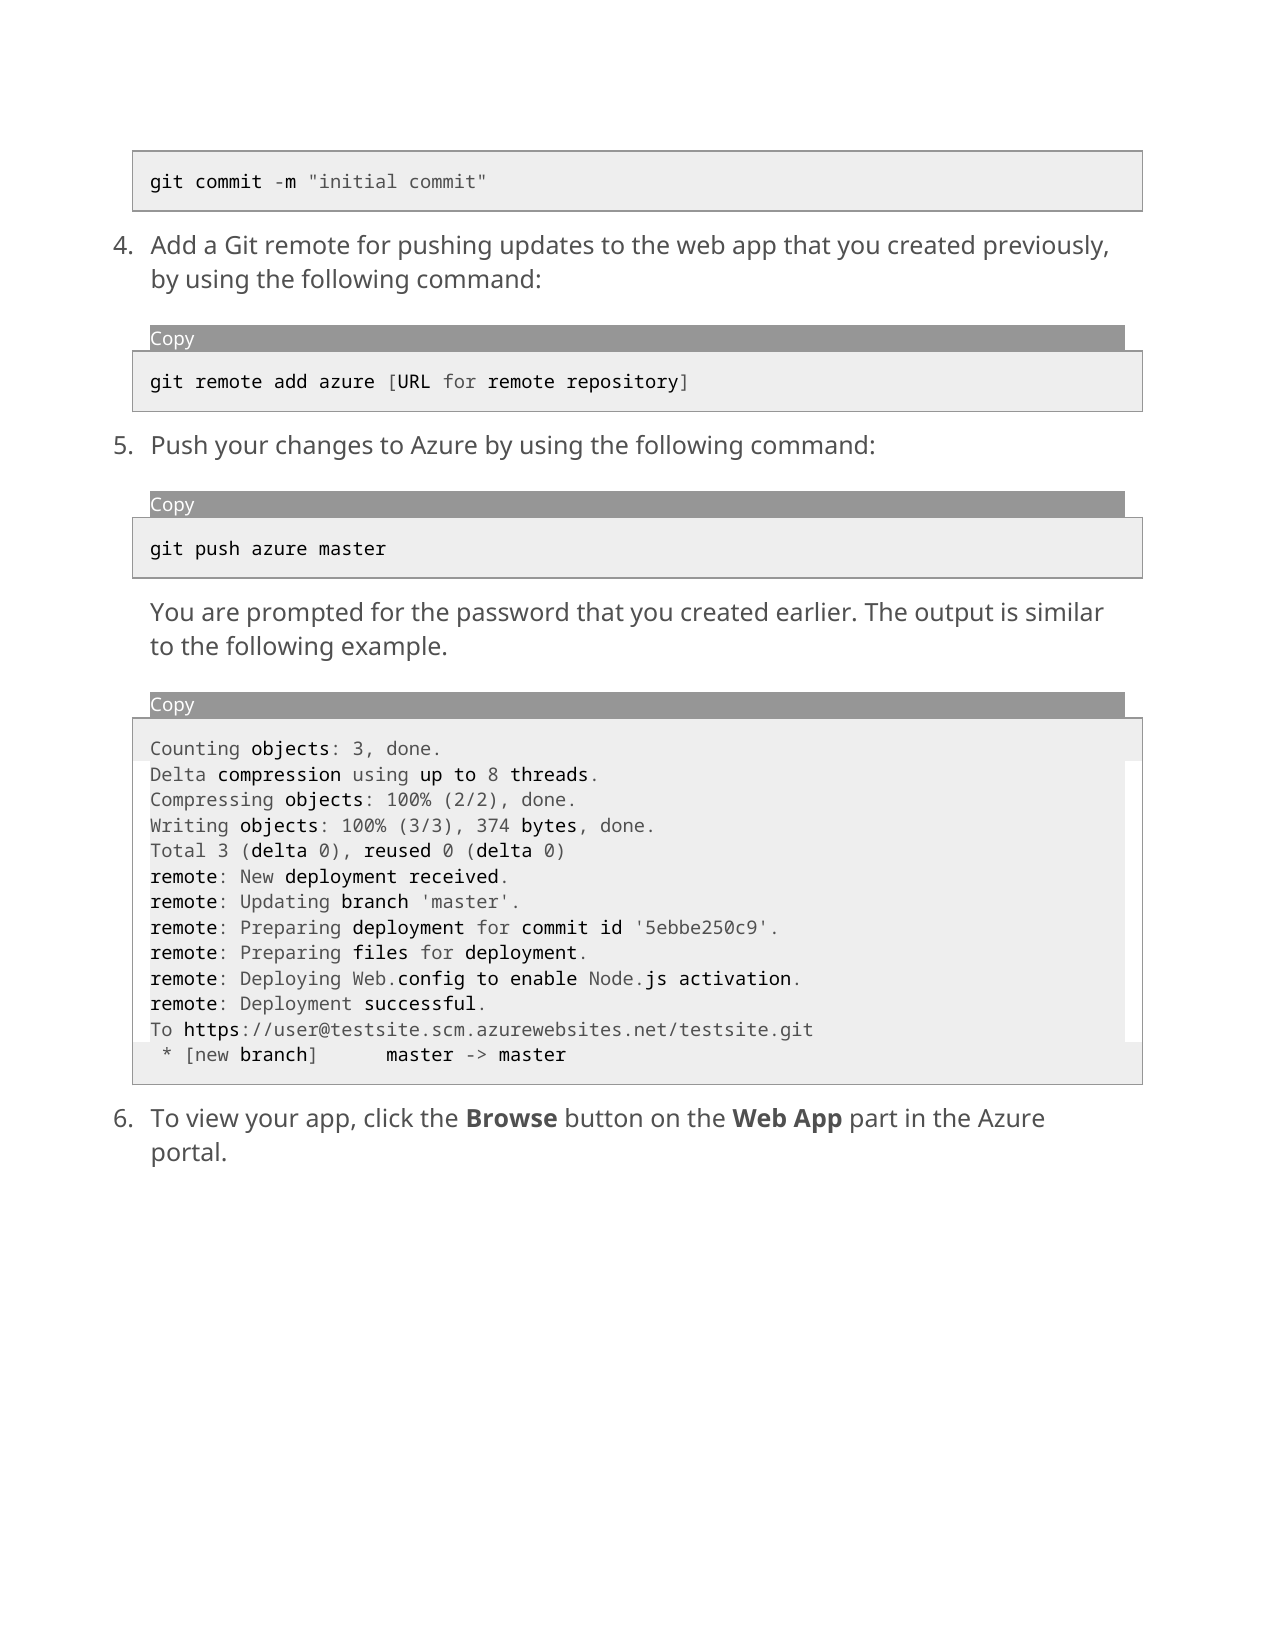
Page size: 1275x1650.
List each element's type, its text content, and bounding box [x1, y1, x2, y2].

text Counting objects: 3, done. [133, 719, 1142, 761]
text Copy to clipboardCopy [150, 491, 1125, 517]
text Total 3 (delta 0), reused 0 (delta 0) [150, 837, 1125, 863]
text Copy to clipboardCopy [150, 325, 1125, 350]
text remote: New deployment received. [150, 863, 1125, 888]
text * [new branch] master -> master [133, 1023, 1142, 1084]
text git push azure master [133, 518, 1142, 577]
text remote: Updating branch 'master'. [150, 888, 1125, 914]
text git commit -m "initial commit" [133, 152, 1142, 210]
text You are prompted for the password that you created earlier. The output is similar to the following example. [150, 594, 1125, 662]
text remote: Preparing files for deployment. [150, 939, 1125, 965]
list To view your app, click the Browse button on the Web App part in the Azure portal. [113, 1101, 1125, 1169]
text remote: Deploying Web.config to enable Node.js activation. [150, 965, 1125, 991]
text Delta compression using up to 8 threads. [150, 761, 1125, 786]
list Add a Git remote for pushing updates to the web app that you created previously, by using the following command: [113, 228, 1125, 296]
text Copy to clipboardCopy [150, 692, 1125, 717]
text remote: Preparing deployment for commit id '5ebbe250c9'. [150, 914, 1125, 939]
text Writing objects: 100% (3/3), 374 bytes, done. [150, 812, 1125, 837]
text Compressing objects: 100% (2/2), done. [150, 786, 1125, 812]
text git remote add azure [URL for remote repository] [133, 352, 1142, 411]
list Push your changes to Azure by using the following command: [113, 428, 1125, 462]
text remote: Deployment successful. [150, 991, 1125, 1016]
